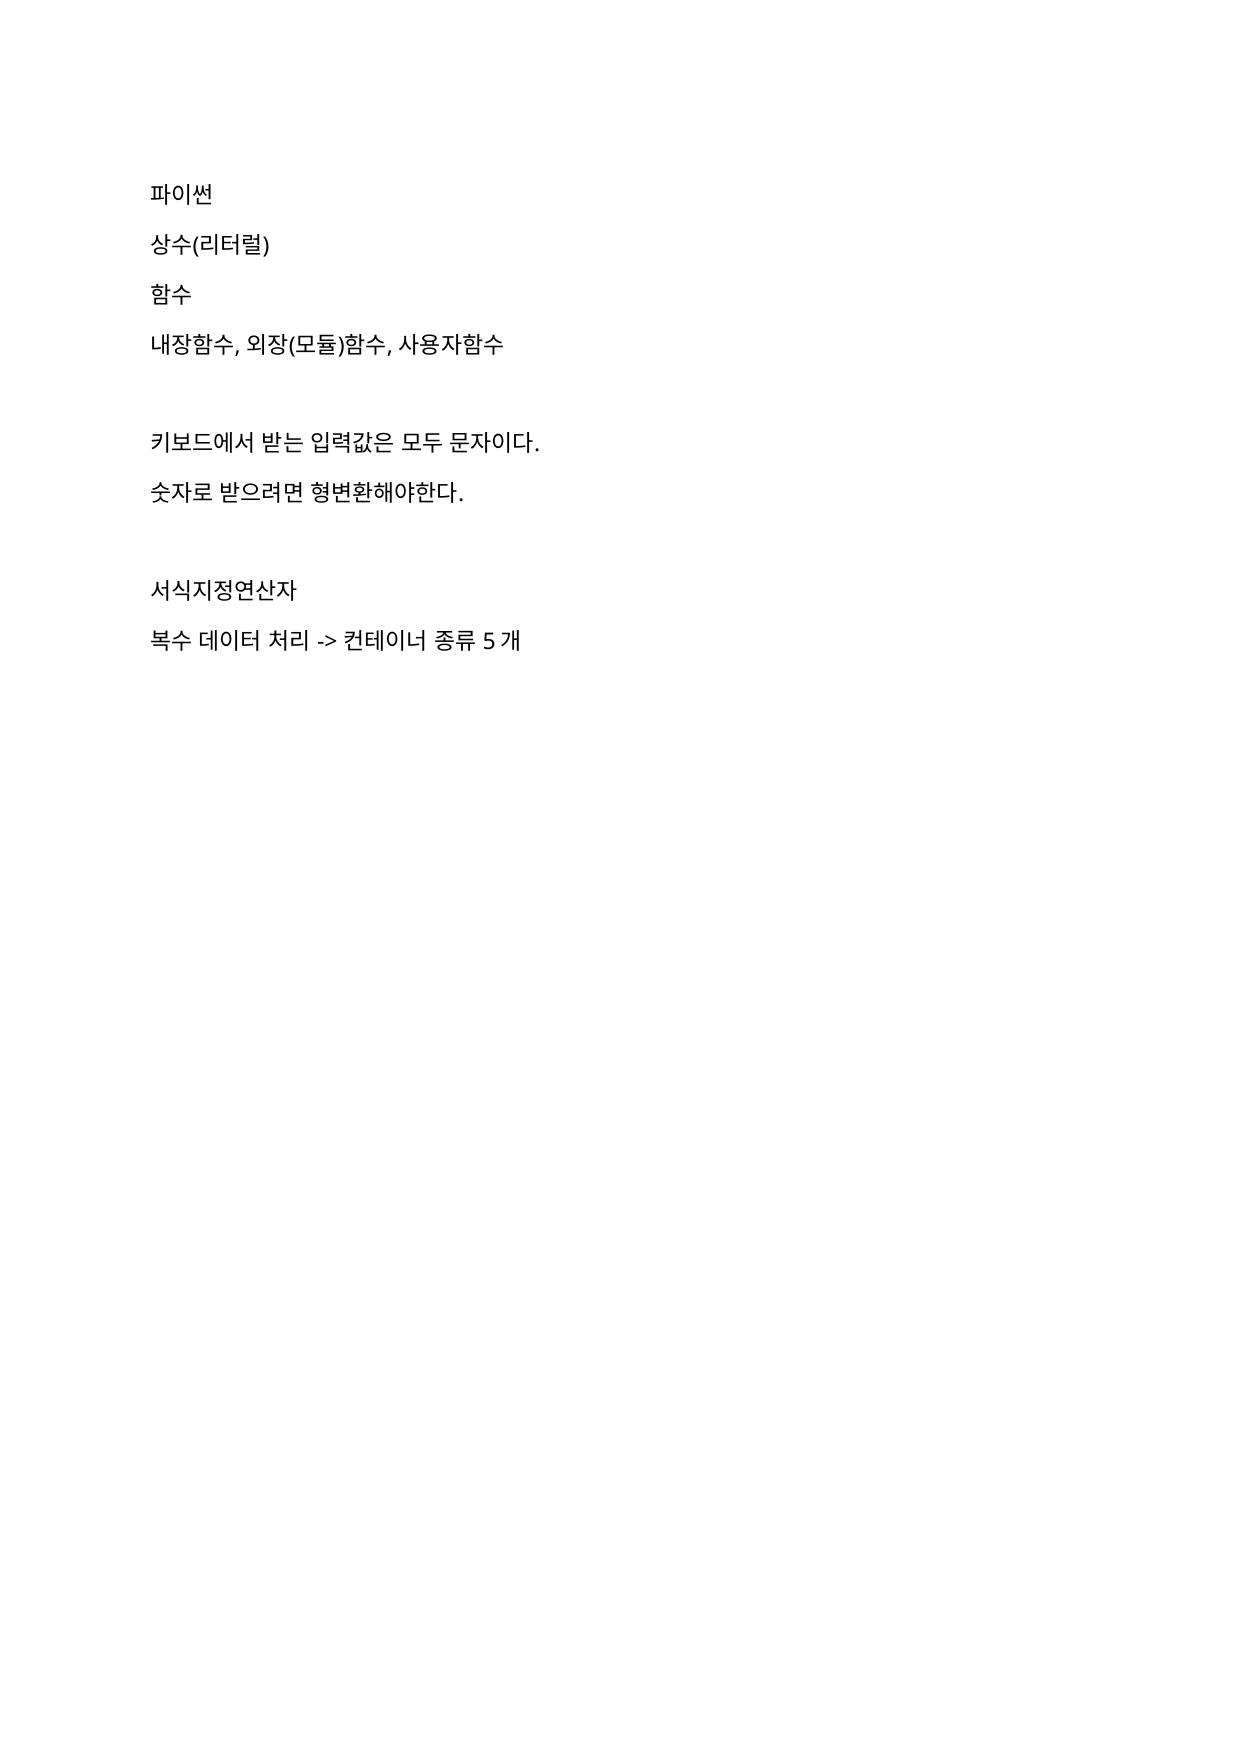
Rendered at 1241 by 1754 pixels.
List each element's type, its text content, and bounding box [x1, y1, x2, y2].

text 서식지정연산자 [150, 573, 1090, 606]
text 키보드에서 받는 입력값은 모두 문자이다. [150, 425, 1090, 458]
text 파이썬 [150, 177, 1090, 210]
text 내장함수, 외장(모듈)함수, 사용자함수 [150, 327, 1090, 360]
text 숫자로 받으려면 형변환해야한다. [150, 475, 1090, 508]
text 상수(리터럴) [150, 227, 1090, 260]
text 함수 [150, 277, 1090, 310]
text 복수 데이터 처리 -> 컨테이너 종류 5개 [150, 623, 1090, 656]
